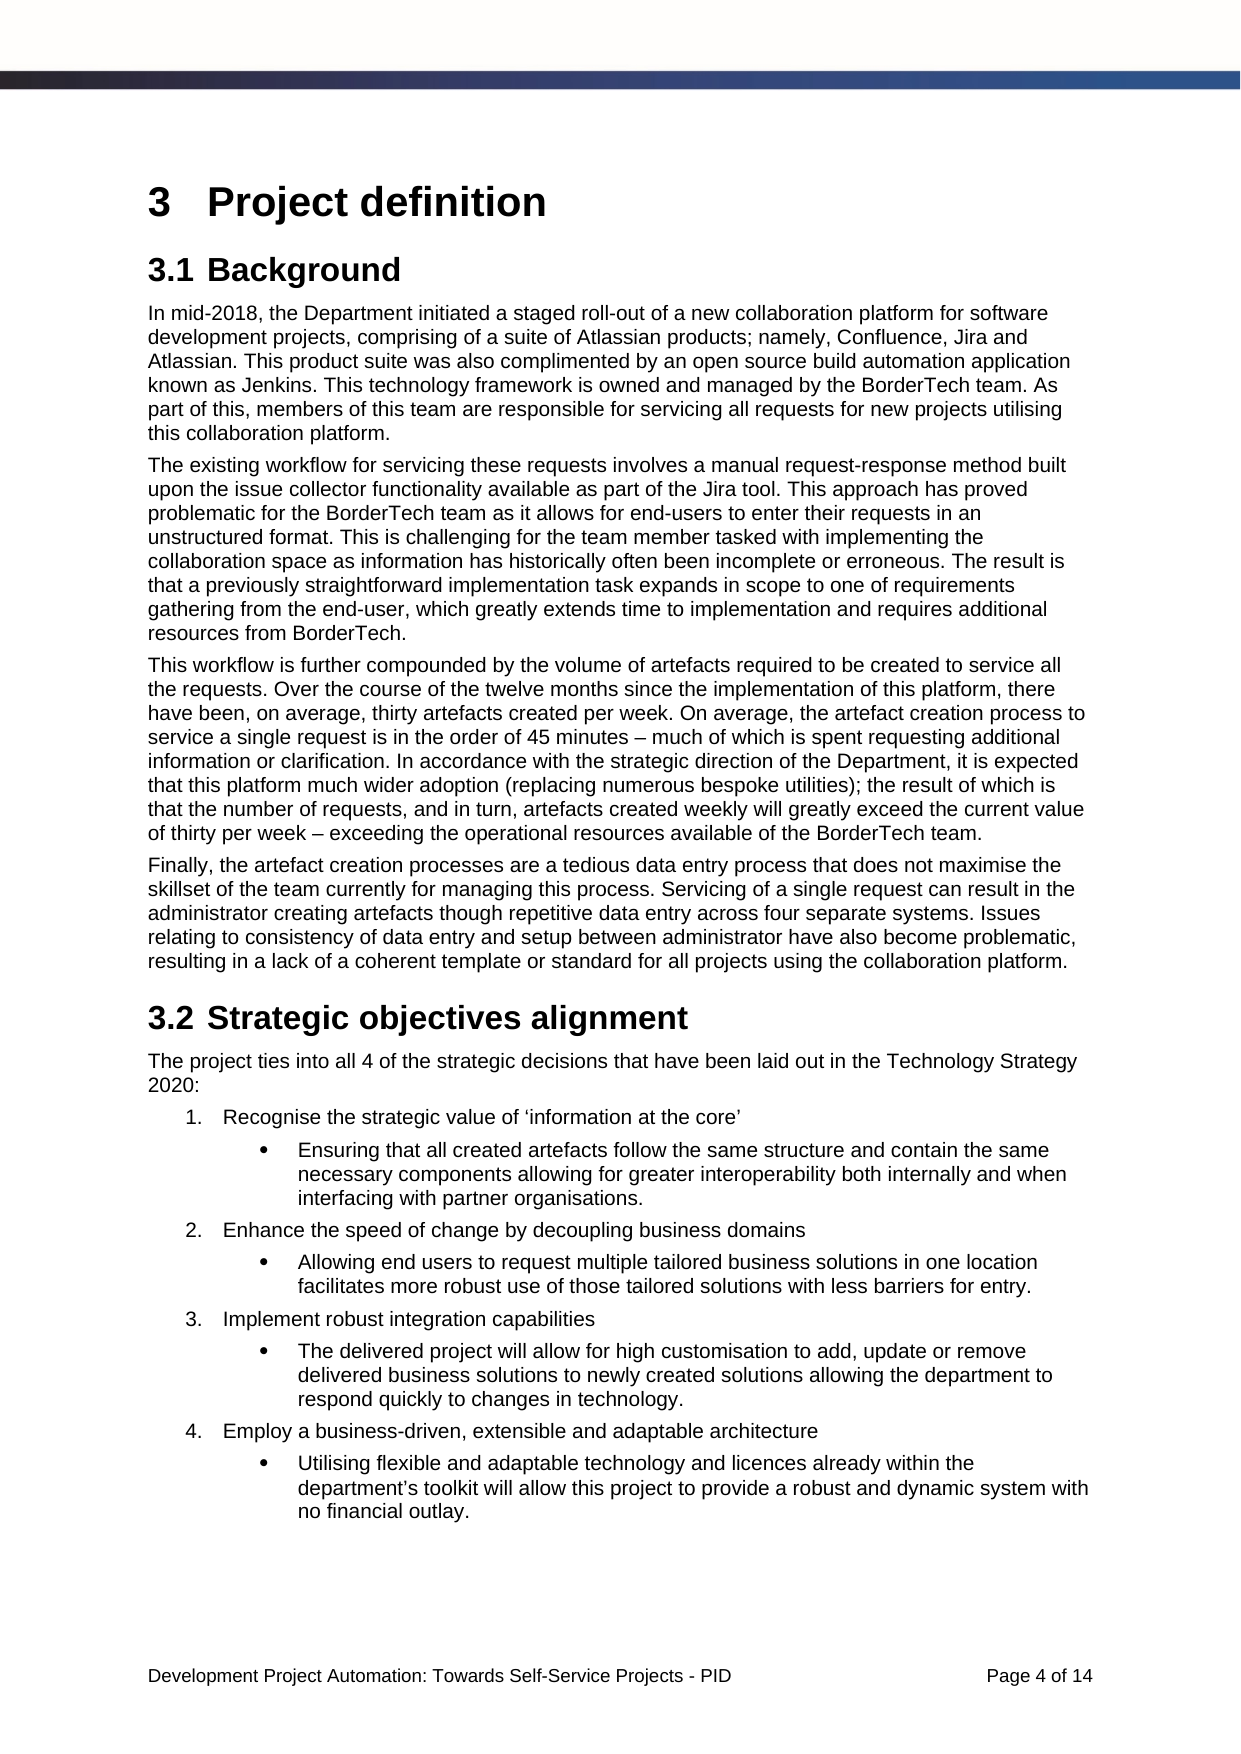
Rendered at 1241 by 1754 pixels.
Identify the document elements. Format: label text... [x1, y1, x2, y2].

list Employ a business-driven, extensible and adaptable architecture [185, 1419, 1092, 1443]
list Ensuring that all created artefacts follow the same structure and contain the same necessary components allowing for greater interoperability both internally and when interfacing with partner organisations. [260, 1137, 1092, 1209]
text This workflow is further compounded by the volume of artefacts required to be created to service all the requests. Over the course of the twelve months since the implementation of this platform, there have been, on average, thirty artefacts created per week. On average, the artefact creation process to service a single request is in the order of 45 minutes – much of which is spent requesting additional information or clarification. In accordance with the strategic direction of the Department, it is expected that this platform much wider adoption (replacing numerous bespoke utilities); the result of which is that the number of requests, and in turn, artefacts created weekly will greatly exceed the current value of thirty per week – exceeding the operational resources available of the BorderTech team. [148, 653, 1092, 845]
list The delivered project will allow for high customisation to add, update or remove delivered business solutions to newly created solutions allowing the department to respond quickly to changes in technology. [260, 1339, 1092, 1411]
list Implement robust integration capabilities [185, 1306, 1092, 1330]
list Recognise the strategic value of ‘information at the core’ [185, 1105, 1092, 1129]
subtitle Project definition [148, 177, 1092, 225]
list Utilising flexible and adaptable technology and licences already within the department’s toolkit will allow this project to provide a robust and dynamic system with no financial outlay. [260, 1451, 1092, 1523]
text The existing workflow for servicing these requests involves a manual request-response method built upon the issue collector functionality available as part of the Jira tool. This approach has proved problematic for the BorderTech team as it allows for end-users to enter their requests in an unstructured format. This is challenging for the team member tasked with implementing the collaboration space as information has historically often been incomplete or erroneous. The result is that a previously straightforward implementation task expands in scope to one of requirements gathering from the end-user, which greatly extends time to implementation and requires additional resources from BorderTech. [148, 453, 1092, 645]
list Enhance the speed of change by decoupling business domains [185, 1218, 1092, 1242]
text The project ties into all 4 of the strategic decisions that have been laid out in the Technology Strategy 2020: [148, 1049, 1092, 1097]
text Finally, the artefact creation processes are a tedious data entry process that does not maximise the skillset of the team currently for managing this process. Servicing of a single request can result in the administrator creating artefacts though repetitive data entry across four separate systems. Issues relating to consistency of data entry and setup between administrator have also become problematic, resulting in a lack of a coherent template or standard for all projects using the collaboration platform. [148, 853, 1092, 973]
subtitle Background [148, 250, 1092, 288]
picture [0, 0, 1241, 91]
list Allowing end users to request multiple tailored business solutions in one location facilitates more robust use of those tailored solutions with less barriers for entry. [260, 1250, 1092, 1298]
text In mid-2018, the Department initiated a staged roll-out of a new collaboration platform for software development projects, comprising of a suite of Atlassian products; namely, Confluence, Jira and Atlassian. This product suite was also complimented by an open source build automation application known as Jenkins. This technology framework is owned and managed by the BorderTech team. As part of this, members of this team are responsible for servicing all requests for new projects utilising this collaboration platform. [148, 301, 1092, 445]
subtitle Strategic objectives alignment [148, 998, 1092, 1036]
